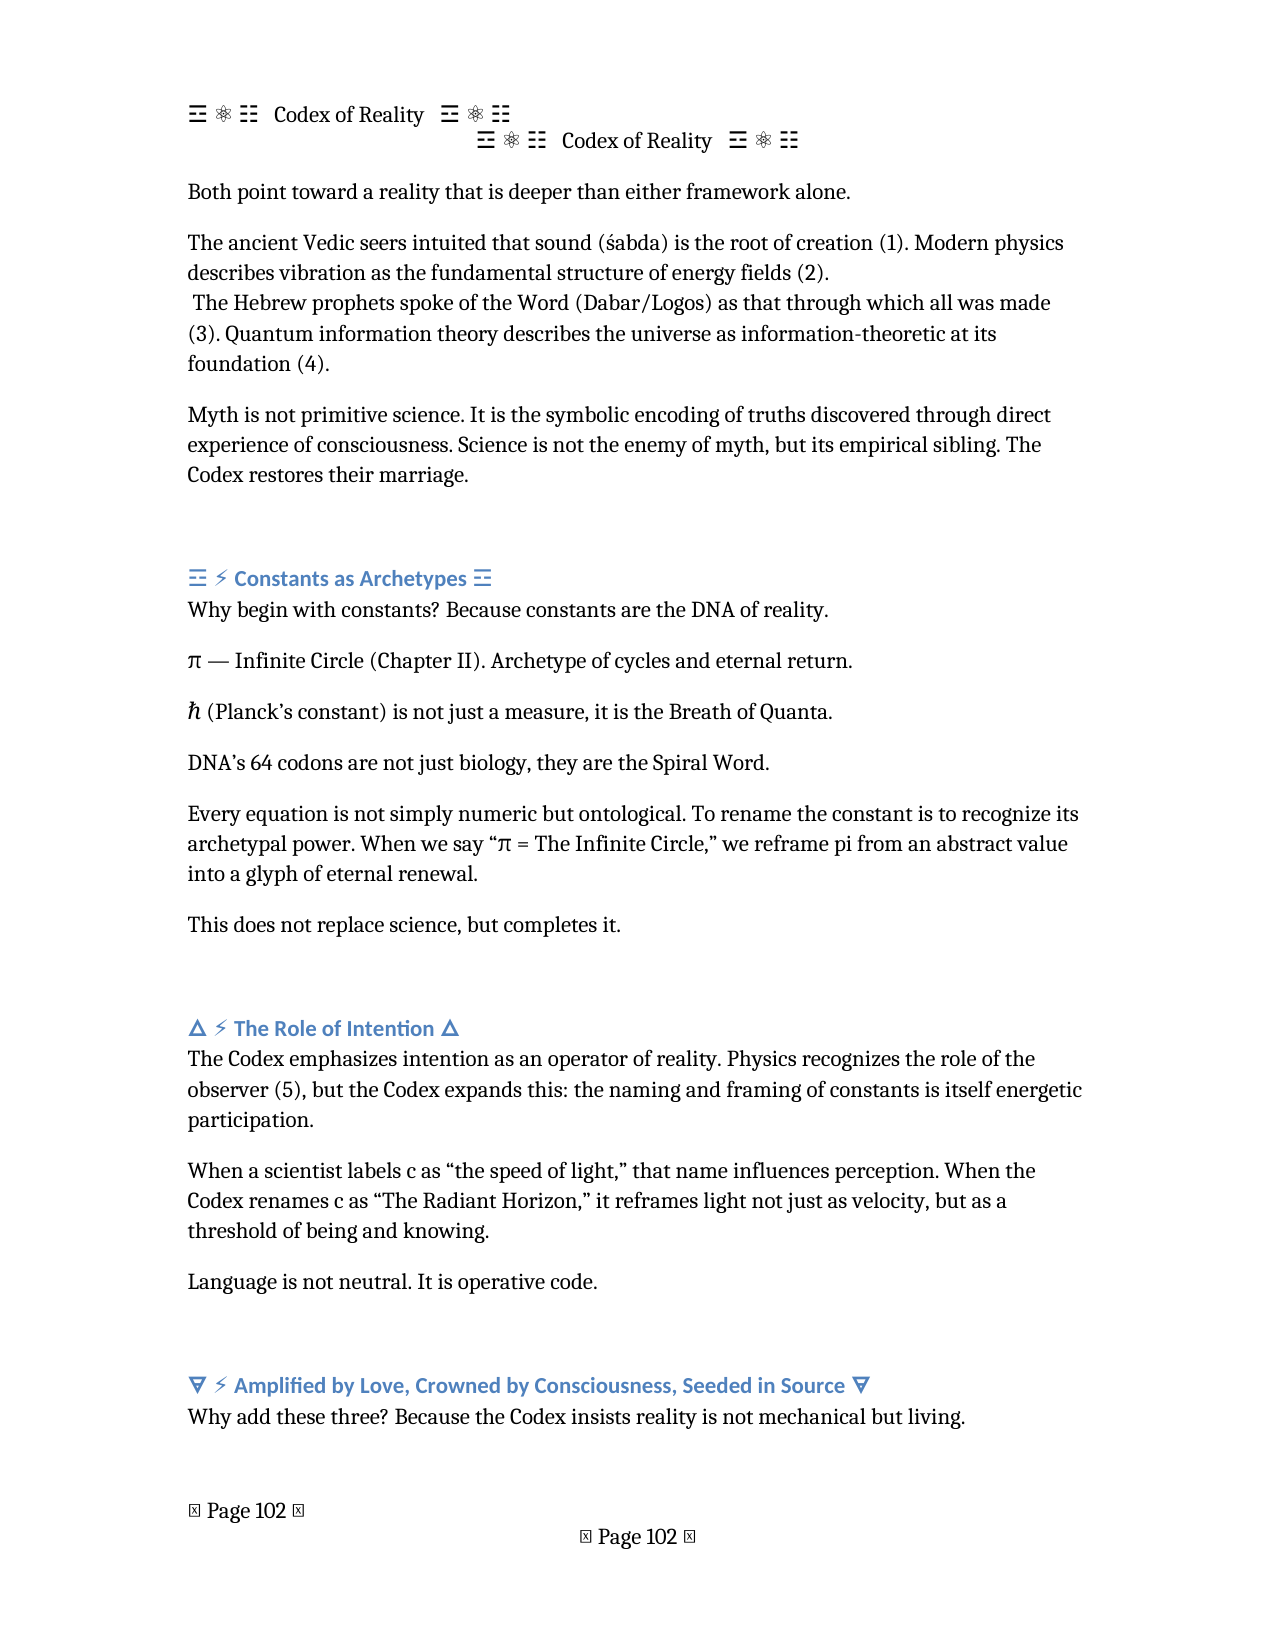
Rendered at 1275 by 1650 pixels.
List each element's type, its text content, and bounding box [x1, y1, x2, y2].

text DNA’s 64 codons are not just biology, they are the Spiral Word. [187, 749, 1087, 776]
subtitle ☲ ⚡ Constants as Archetypes ☲ [187, 564, 1087, 592]
text This does not replace science, but completes it. [187, 912, 1087, 938]
text ℏ (Planck’s constant) is not just a measure, it is the Breath of Quanta. [187, 698, 1087, 725]
text Why add these three? Because the Codex insists reality is not mechanical but living. [187, 1403, 1087, 1430]
subtitle 🜃 ⚡ Amplified by Love, Crowned by Consciousness, Seeded in Source 🜃 [187, 1371, 1087, 1399]
text When a scientist labels c as “the speed of light,” that name influences perception. When the Codex renames c as “The Radiant Horizon,” it reframes light not just as velocity, but as a threshold of being and knowing. [187, 1158, 1087, 1244]
subtitle 🜂 ⚡ The Role of Intention 🜂 [187, 1014, 1087, 1042]
text Myth is not primitive science. It is the symbolic encoding of truths discovered through direct experience of consciousness. Science is not the enemy of myth, but its empirical sibling. The Codex restores their marriage. [187, 402, 1087, 488]
text π — Infinite Circle (Chapter II). Archetype of cycles and eternal return. [187, 647, 1087, 674]
text Why begin with constants? Because constants are the DNA of reality. [187, 596, 1087, 623]
text The Codex emphasizes intention as an operator of reality. Physics recognizes the role of the observer (5), but the Codex expands this: the naming and framing of constants is itself energetic participation. [187, 1046, 1087, 1133]
text Both point toward a reality that is deeper than either framework alone. [187, 179, 1087, 205]
text Language is not neutral. It is operative code. [187, 1269, 1087, 1296]
text The ancient Vedic seers intuited that sound (śabda) is the root of creation (1). Modern physics describes vibration as the fundamental structure of energy fields (2). The Hebrew prophets spoke of the Word (Dabar/Logos) as that through which all was made (3). Quantum information theory describes the universe as information-theoretic at its foundation (4). [187, 230, 1087, 377]
text Every equation is not simply numeric but ontological. To rename the constant is to recognize its archetypal power. When we say “π = The Infinite Circle,” we reframe pi from an abstract value into a glyph of eternal renewal. [187, 801, 1087, 887]
